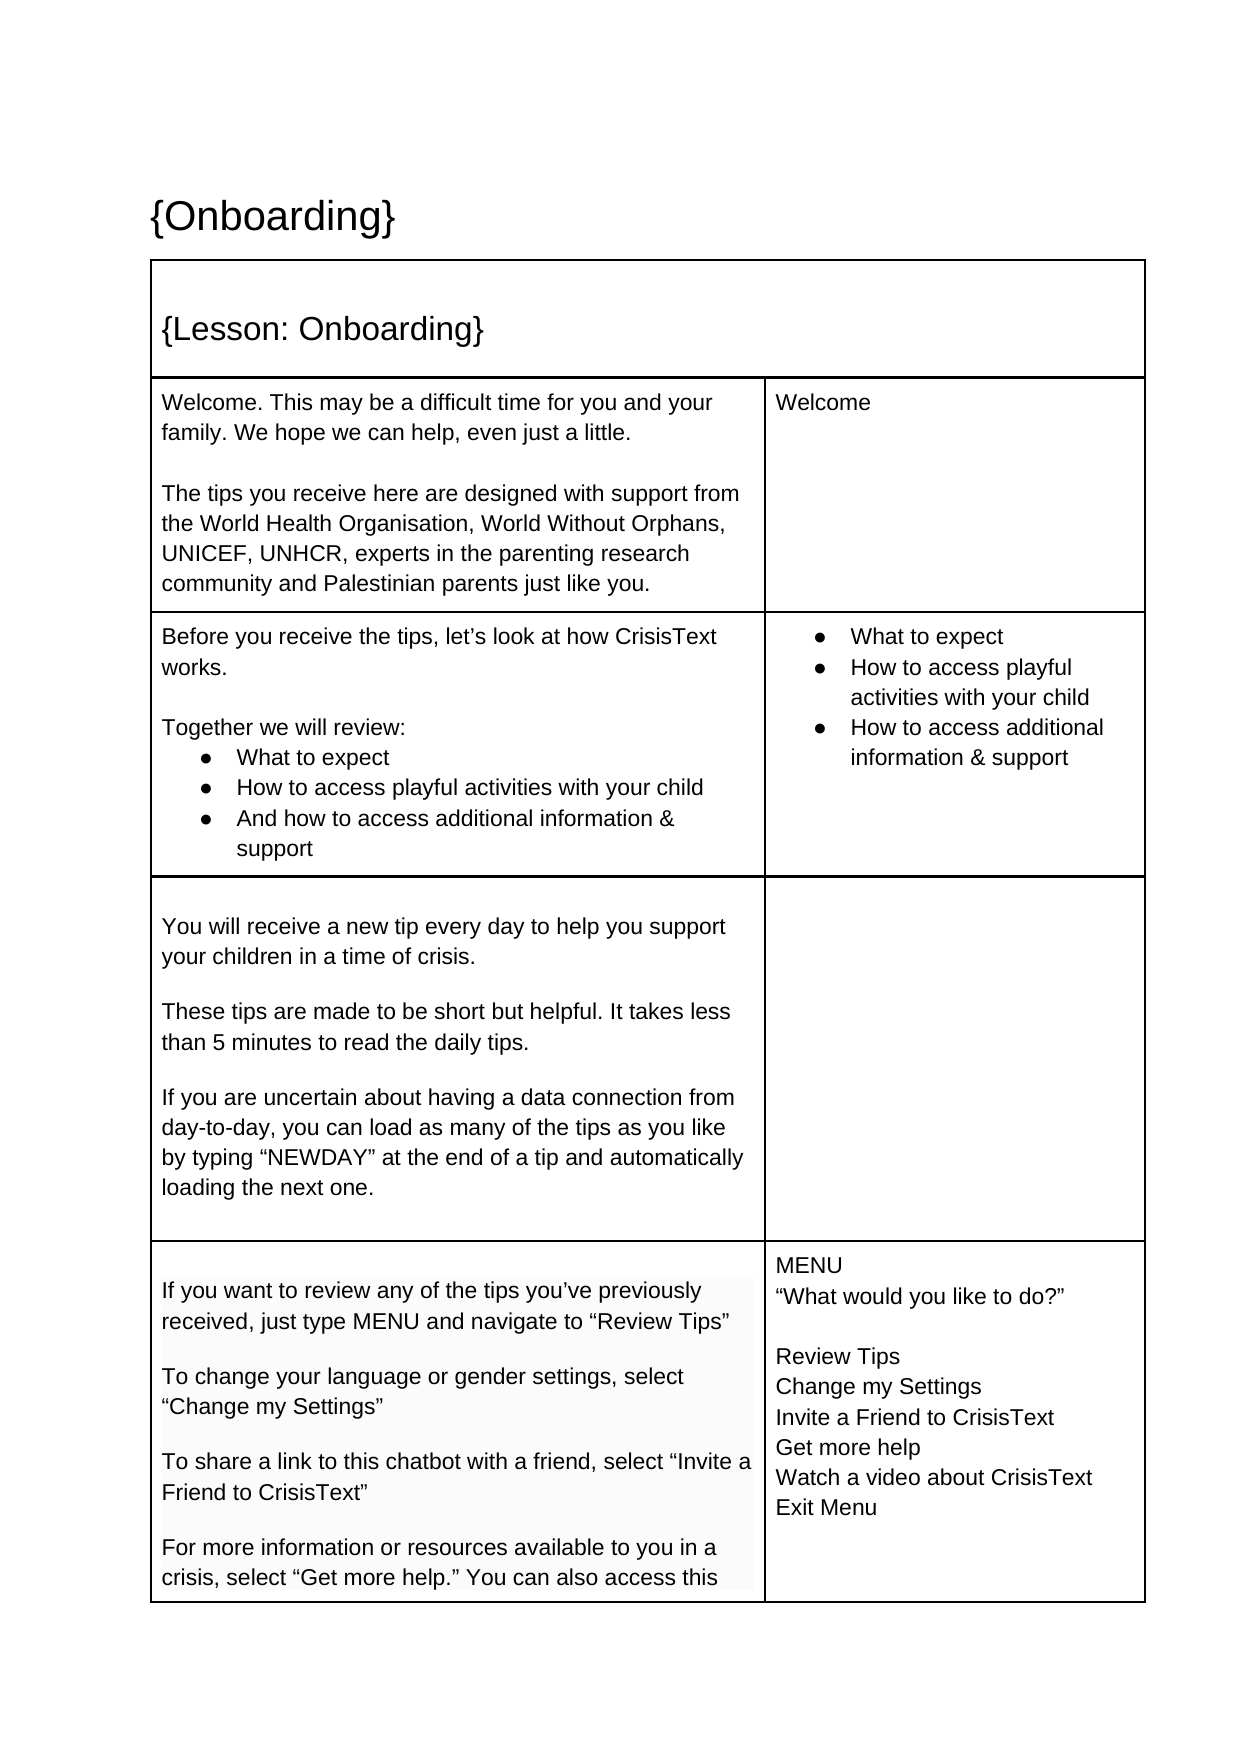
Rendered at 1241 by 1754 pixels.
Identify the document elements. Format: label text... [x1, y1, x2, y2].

table_cell [766, 878, 1144, 1240]
table_cell Welcome. This may be a difficult time for you and your family. We hope we can help, even just a little. The tips you receive here are designed with support from the World Health Organisation, World Without Orphans, UNICEF, UNHCR, experts in the parenting research community and Palestinian parents just like you. [152, 379, 764, 611]
table_cell Welcome [766, 379, 1144, 611]
table_cell You will receive a new tip every day to help you support your children in a time of crisis. These tips are made to be short but helpful. It takes less than 5 minutes to read the daily tips. If you are uncertain about having a data connection from day-to-day, you can load as many of the tips as you like by typing “NEWDAY” at the end of a tip and automatically loading the next one. [152, 878, 764, 1240]
table_cell Before you receive the tips, let’s look at how CrisisText works. Together we will review: What to expect How to access playful activities with your child And how to access additional information & support [152, 613, 764, 875]
table_cell What to expect How to access playful activities with your child How to access additional information & support [766, 613, 1144, 875]
table_header {Lesson: Onboarding} [152, 261, 1144, 376]
subtitle {Onboarding} [150, 192, 1090, 239]
